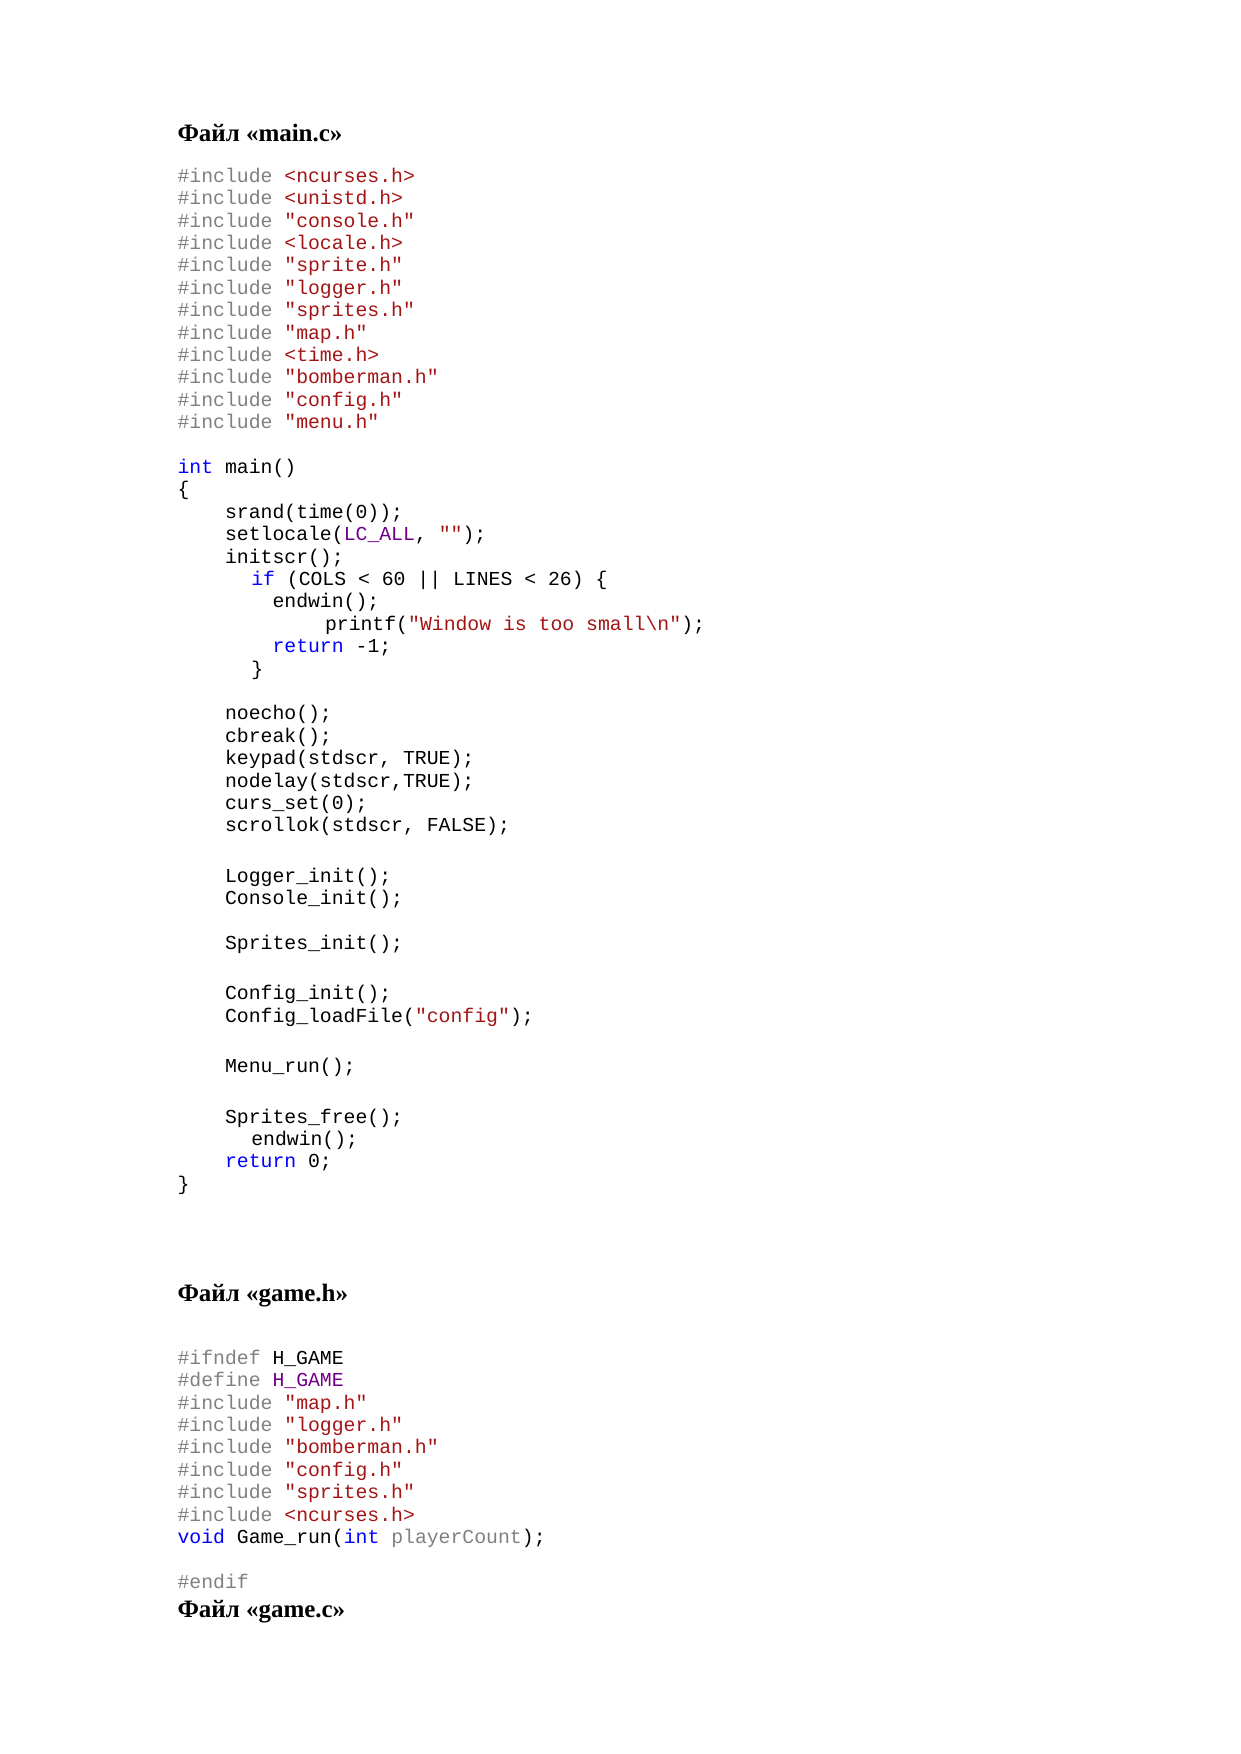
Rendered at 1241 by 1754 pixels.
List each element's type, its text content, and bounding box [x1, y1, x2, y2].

text #include <time.h> [177, 345, 1152, 367]
text Config_loadFile("config"); [177, 1006, 1152, 1028]
text printf("Window is too small\n"); [177, 614, 1152, 636]
text #include <locale.h> [177, 233, 1152, 255]
text scrollok(stdscr, FALSE); [177, 815, 1152, 838]
text Файл «game.c» [177, 1594, 1152, 1623]
text #include "bomberman.h" [177, 367, 1152, 390]
text Sprites_init(); [177, 933, 1152, 955]
text curs_set(0); [177, 793, 1152, 815]
text Файл «game.h» [177, 1278, 1152, 1307]
text #include "console.h" [177, 211, 1152, 233]
text #ifndef H_GAME [177, 1348, 1152, 1370]
text srand(time(0)); [177, 502, 1152, 524]
text #include "sprite.h" [177, 255, 1152, 278]
text #include "menu.h" [177, 412, 1152, 434]
text cbreak(); [177, 726, 1152, 748]
text #include "bomberman.h" [177, 1437, 1152, 1460]
text #include "sprites.h" [177, 300, 1152, 323]
text #endif [177, 1572, 1152, 1594]
text } [177, 1174, 1152, 1196]
text #define H_GAME [177, 1370, 1152, 1393]
text endwin(); [177, 591, 1152, 614]
text Menu_run(); [177, 1056, 1152, 1078]
text #include "map.h" [177, 323, 1152, 345]
text void Game_run(int playerCount); [177, 1527, 1152, 1549]
text keypad(stdscr, TRUE); [177, 748, 1152, 771]
text #include <ncurses.h> [177, 1505, 1152, 1527]
text #include "logger.h" [177, 1415, 1152, 1437]
text nodelay(stdscr,TRUE); [177, 771, 1152, 793]
text setlocale(LC_ALL, ""); [177, 524, 1152, 547]
text Config_init(); [177, 983, 1152, 1006]
text if (COLS < 60 || LINES < 26) { [177, 569, 1152, 591]
text Sprites_free(); [177, 1107, 1152, 1129]
text #include "logger.h" [177, 278, 1152, 300]
text endwin(); [177, 1129, 1152, 1151]
text Console_init(); [177, 888, 1152, 911]
text return -1; [177, 636, 1152, 658]
text { [177, 479, 1152, 502]
text #include "map.h" [177, 1393, 1152, 1415]
text } [177, 658, 1152, 681]
text #include <ncurses.h> [177, 166, 1152, 188]
text #include "config.h" [177, 1460, 1152, 1482]
text #include "config.h" [177, 390, 1152, 412]
text #include "sprites.h" [177, 1482, 1152, 1505]
text int main() [177, 457, 1152, 479]
text return 0; [177, 1151, 1152, 1174]
text Файл «main.c» [177, 118, 1152, 147]
text noecho(); [177, 703, 1152, 726]
text #include <unistd.h> [177, 188, 1152, 211]
text Logger_init(); [177, 866, 1152, 888]
text initscr(); [177, 547, 1152, 569]
